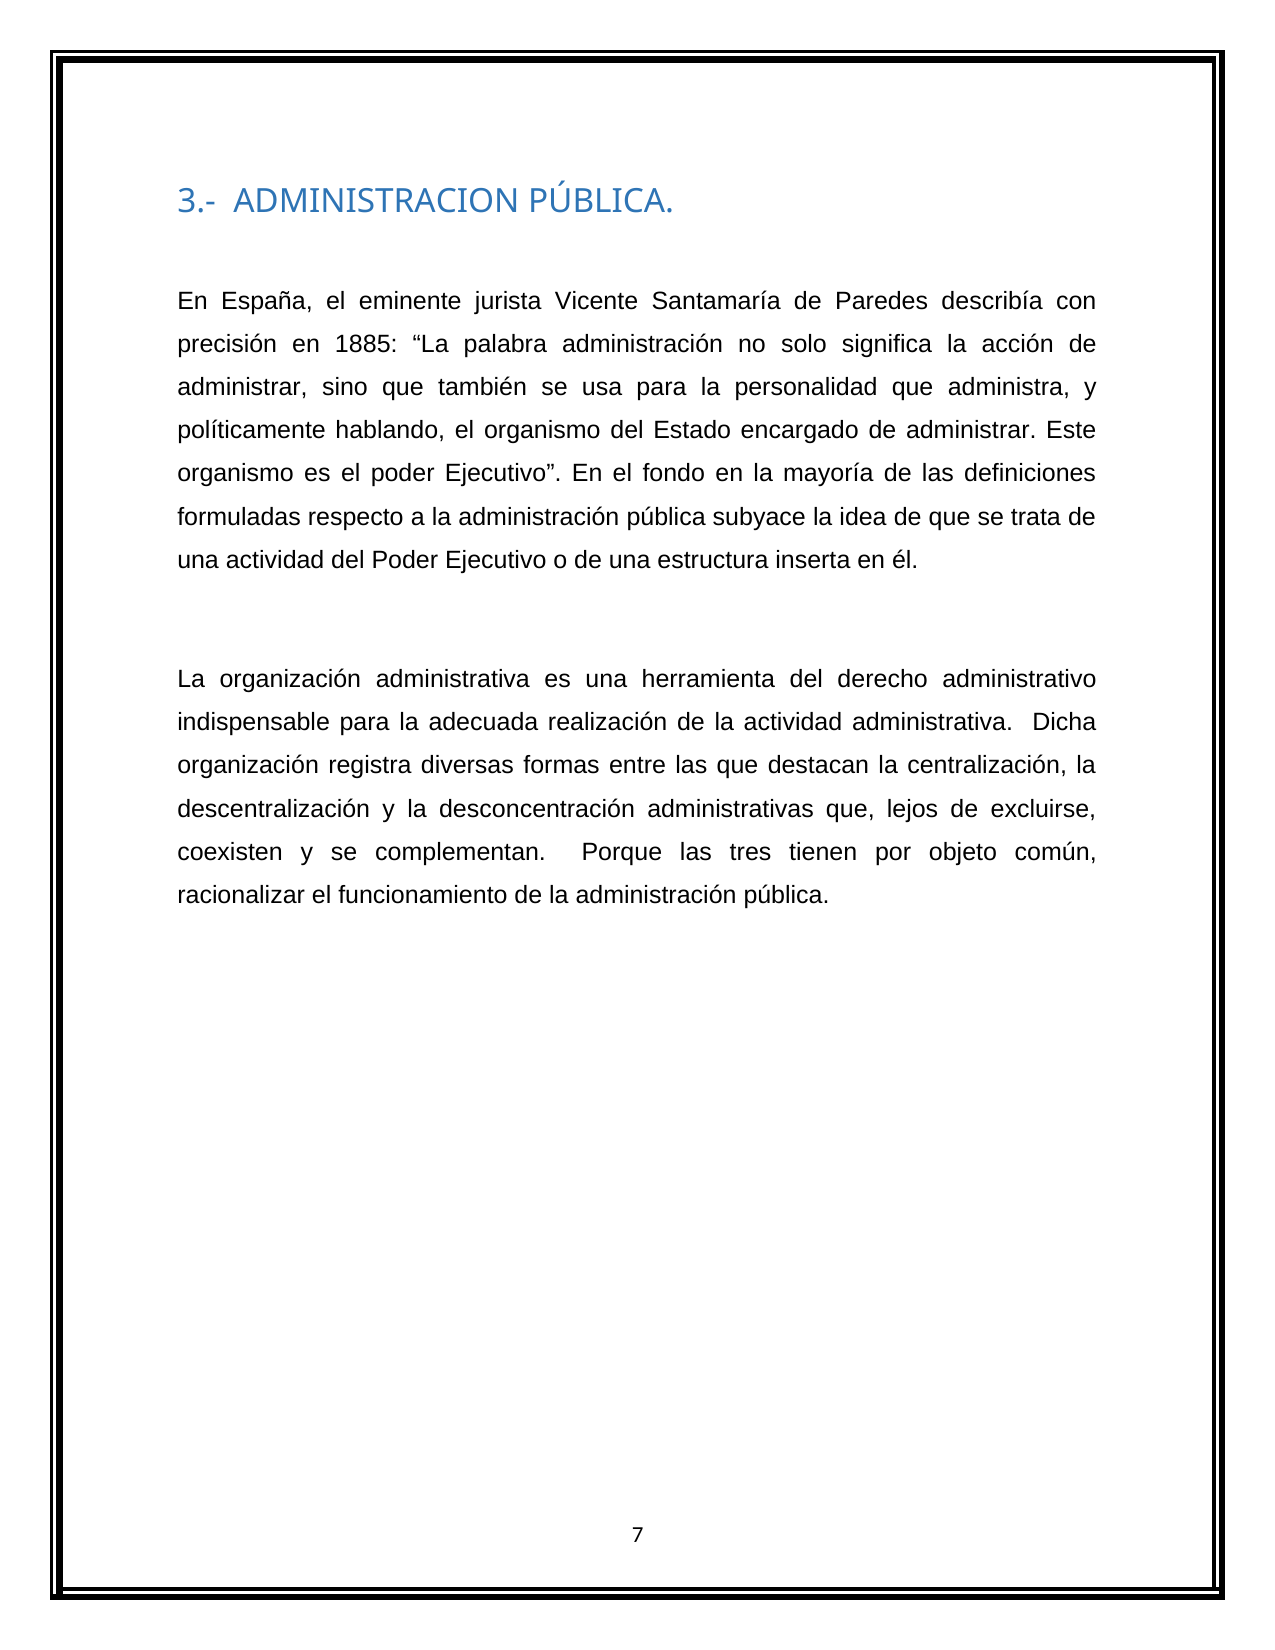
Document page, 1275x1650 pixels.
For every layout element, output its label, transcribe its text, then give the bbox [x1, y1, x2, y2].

subtitle 3.- ADMINISTRACION PÚBLICA. [177, 177, 1098, 222]
text En España, el eminente jurista Vicente Santamaría de Paredes describía con precisión en 1885: “La palabra administración no solo significa la acción de administrar, sino que también se usa para la personalidad que administra, y políticamente hablando, el organismo del Estado encargado de administrar. Este organismo es el poder Ejecutivo”. En el fondo en la mayoría de las definiciones formuladas respecto a la administración pública subyace la idea de que se trata de una actividad del Poder Ejecutivo o de una estructura inserta en él. [177, 286, 1098, 573]
text La organización administrativa es una herramienta del derecho administrativo indispensable para la adecuada realización de la actividad administrativa. Dicha organización registra diversas formas entre las que destacan la centralización, la descentralización y la desconcentración administrativas que, lejos de excluirse, coexisten y se complementan. Porque las tres tienen por objeto común, racionalizar el funcionamiento de la administración pública. [177, 664, 1098, 908]
